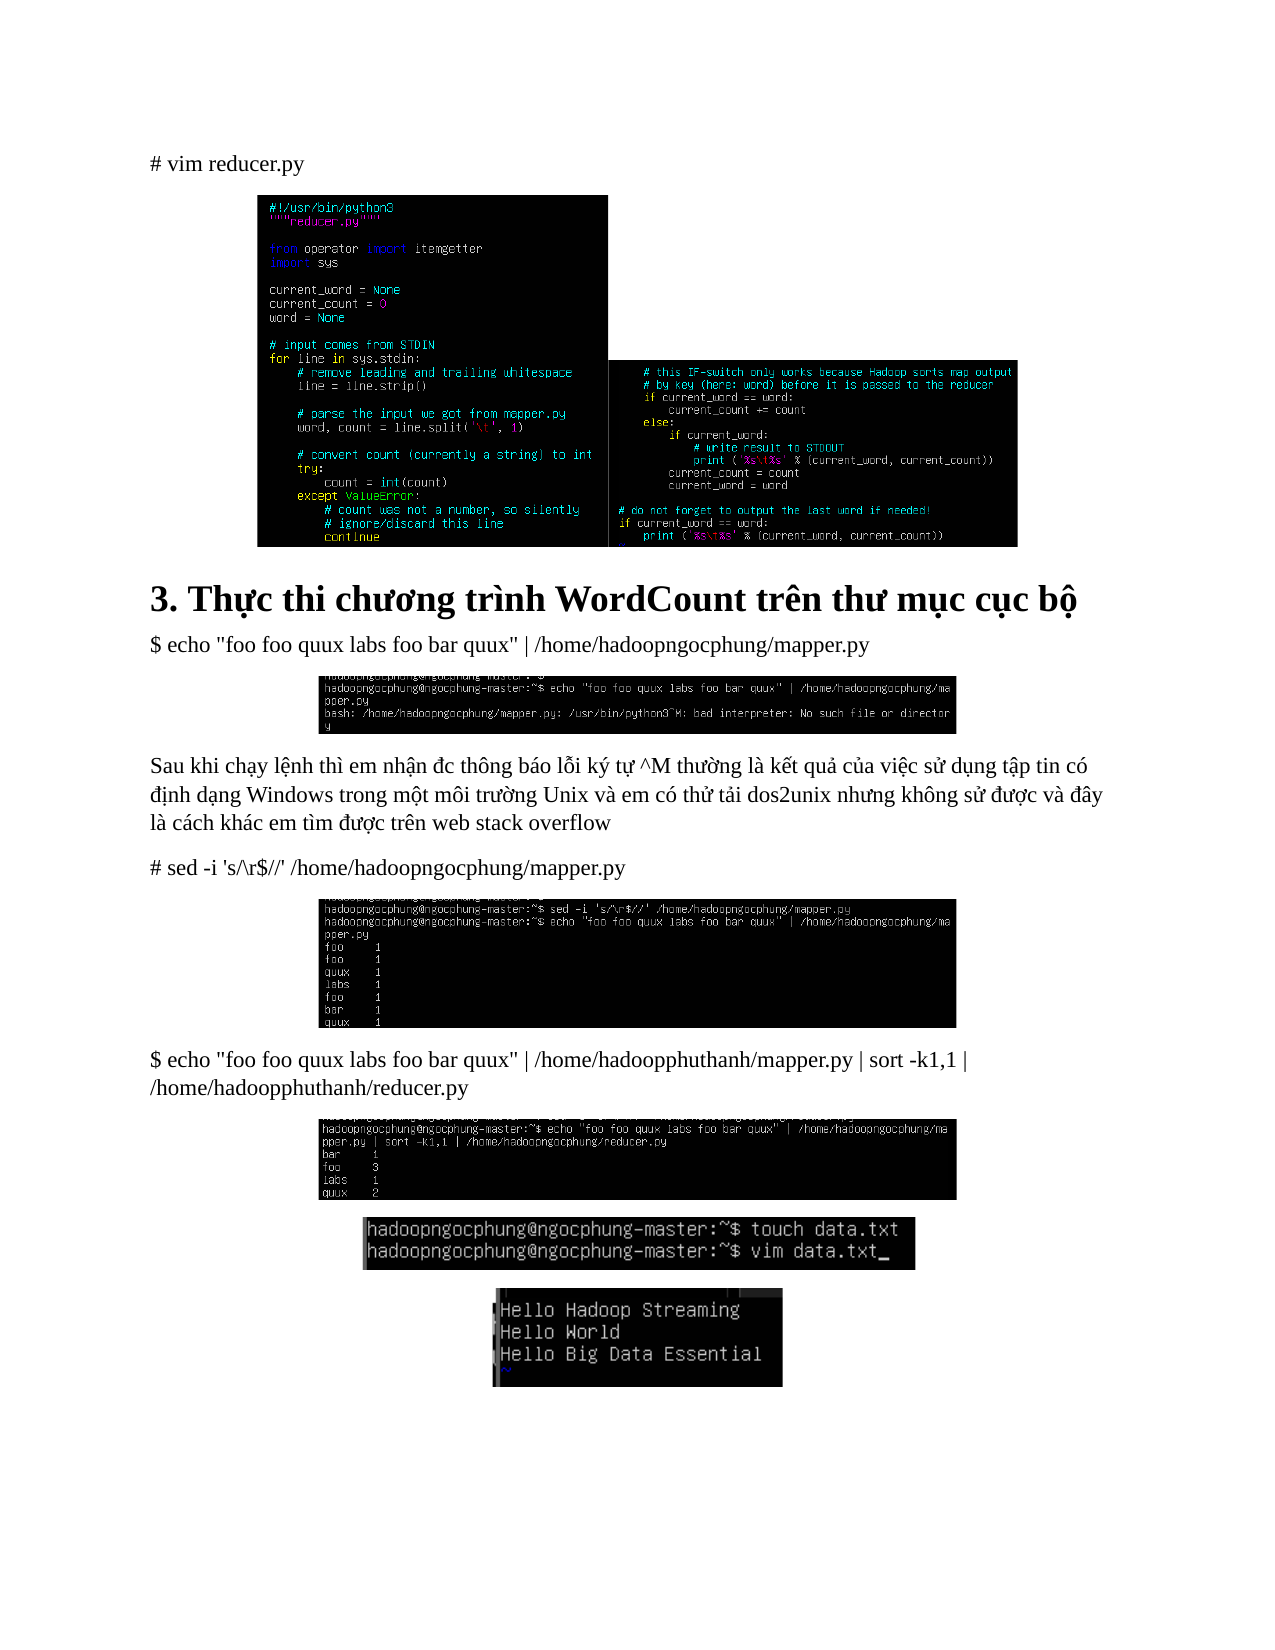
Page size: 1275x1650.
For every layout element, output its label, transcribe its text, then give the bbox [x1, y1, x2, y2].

subtitle 3. Thực thi chương trình WordCount trên thư mục cục bộ [150, 577, 1125, 620]
text $ echo "foo foo quux labs foo bar quux" | /home/hadoopngocphung/mapper.py [150, 631, 1125, 658]
picture [318, 899, 957, 1028]
picture [359, 1217, 916, 1270]
text # sed -i 's/\r$//' /home/hadoopngocphung/mapper.py [150, 854, 1125, 881]
picture [318, 676, 957, 734]
text $ echo "foo foo quux labs foo bar quux" | /home/hadoopphuthanh/mapper.py | sort -k1,1 | /home/hadoopphuthanh/reducer.py [150, 1046, 1125, 1101]
picture [318, 1119, 957, 1200]
picture [257, 195, 1018, 547]
text # vim reducer.py [150, 150, 1125, 176]
text Sau khi chạy lệnh thì em nhận đc thông báo lỗi ký tự ^M thường là kết quả của việc sử dụng tập tin có định dạng Windows trong một môi trường Unix và em có thử tải dos2unix nhưng không sử được và đây là cách khác em tìm được trên web stack overflow [150, 752, 1125, 836]
picture [492, 1288, 783, 1387]
